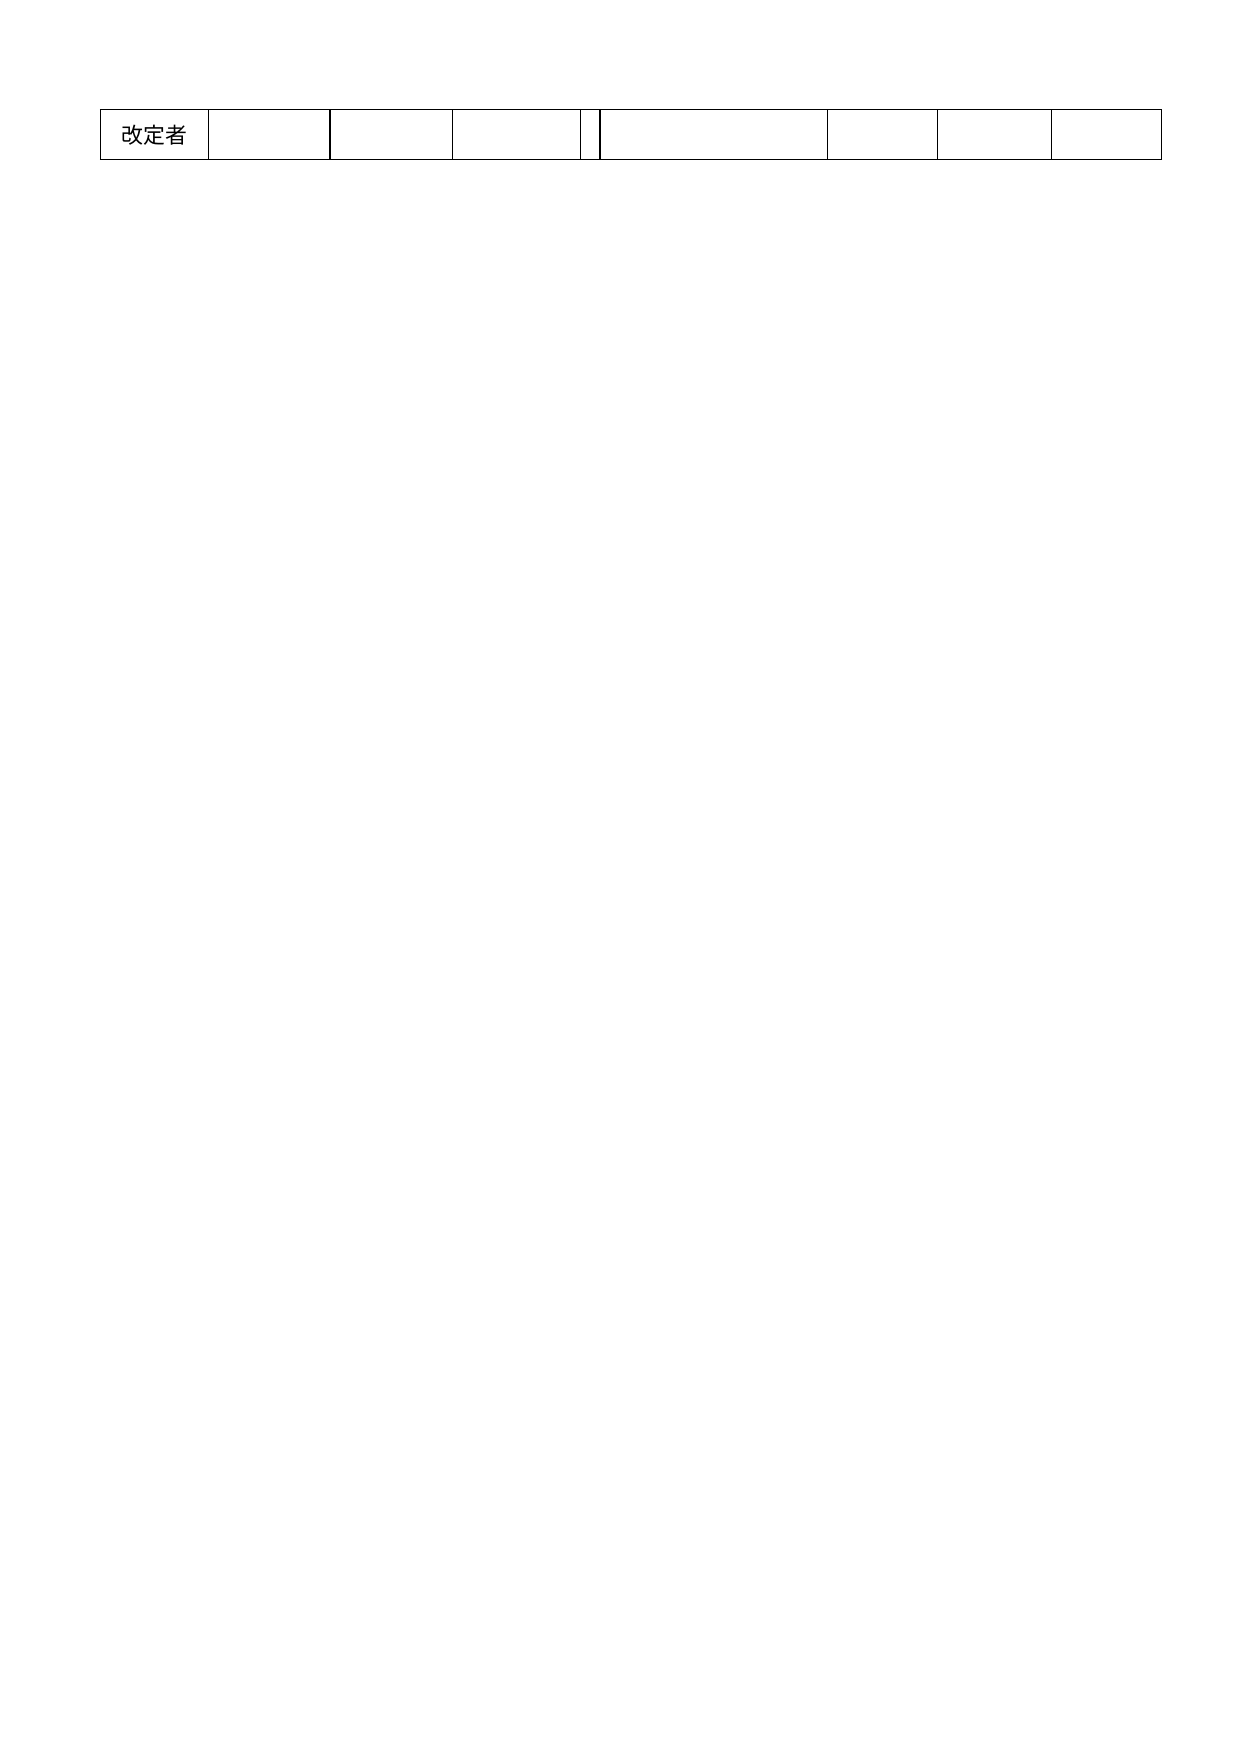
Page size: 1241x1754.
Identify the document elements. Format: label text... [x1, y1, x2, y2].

table_cell [331, 110, 452, 158]
table_cell [209, 110, 329, 158]
table_cell [828, 110, 937, 158]
table_cell [453, 110, 580, 158]
table_cell [601, 110, 827, 158]
table_cell [938, 110, 1051, 158]
table_cell 改定者 [101, 110, 208, 158]
table_cell [581, 110, 599, 158]
table_cell [1052, 110, 1161, 158]
